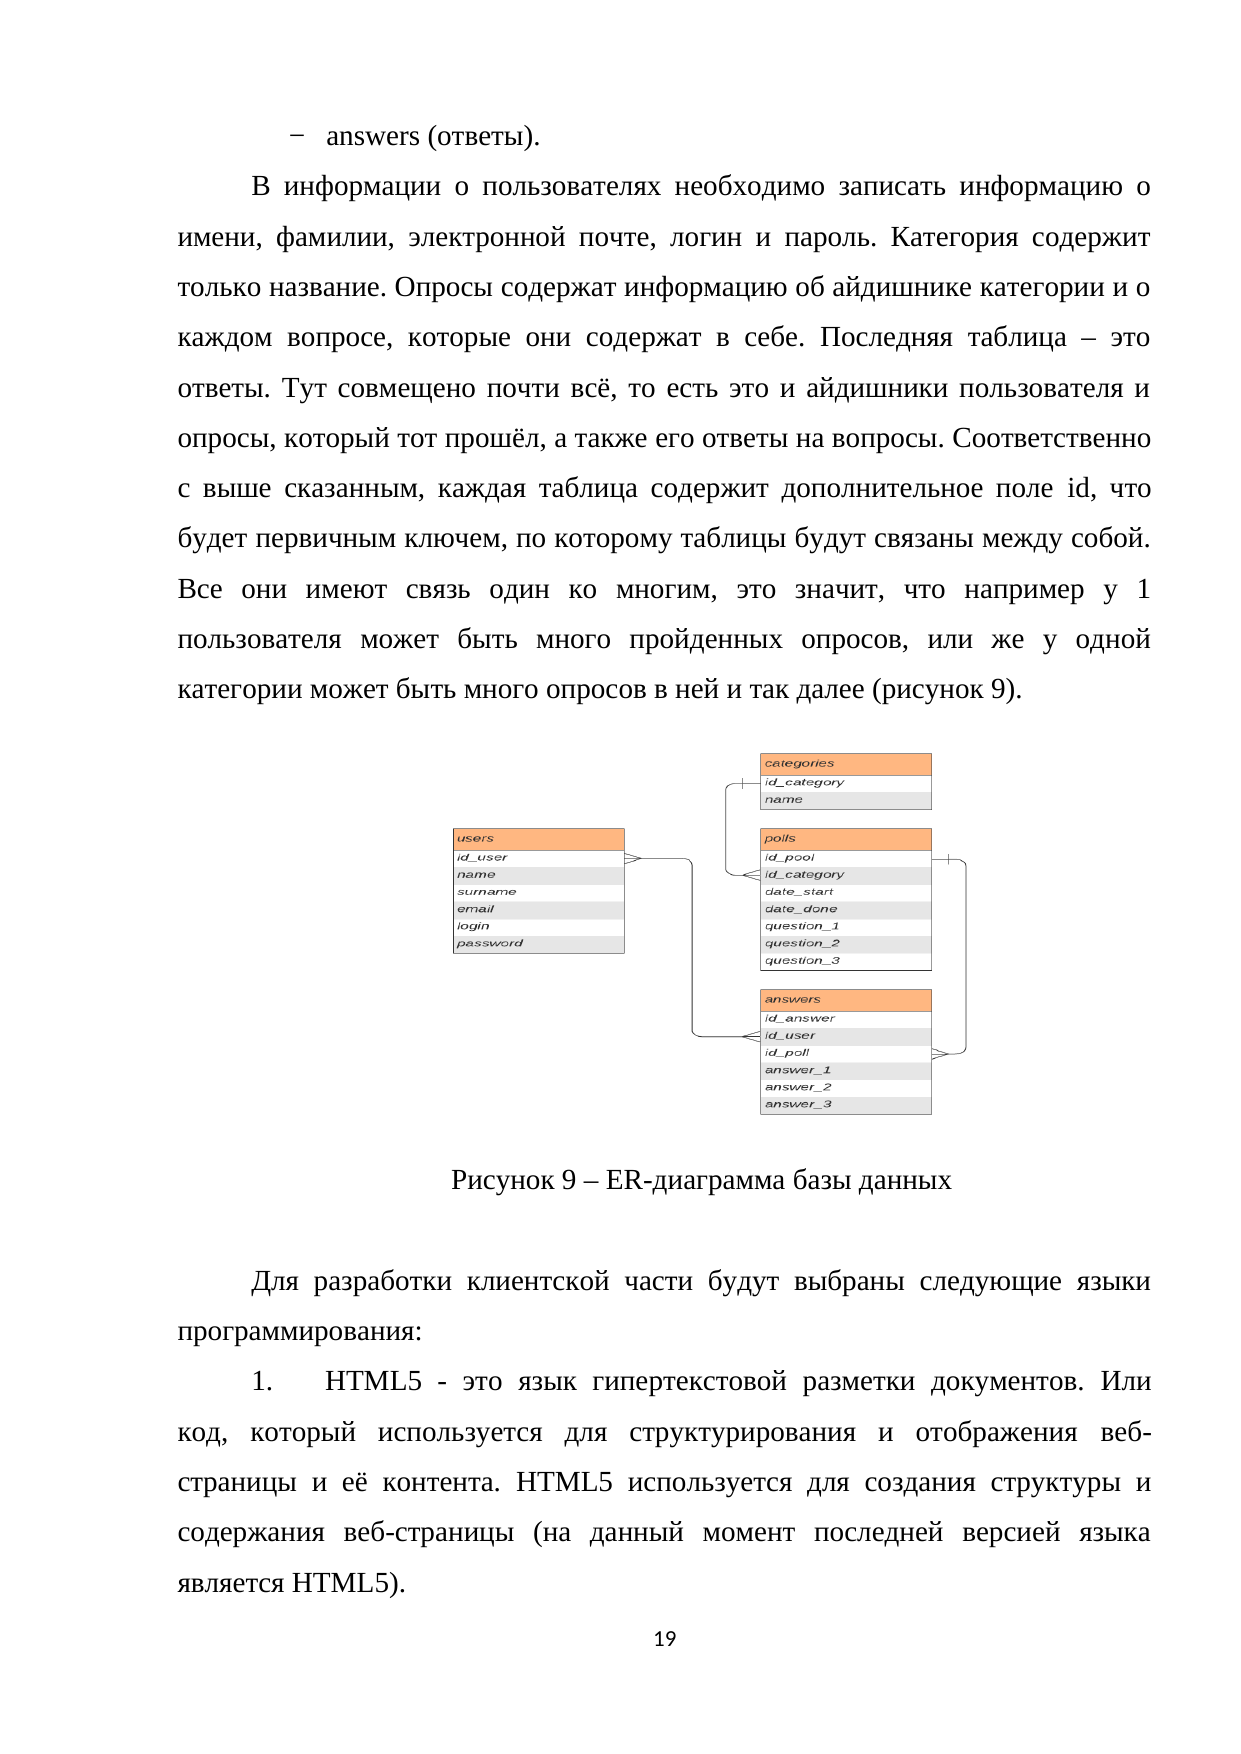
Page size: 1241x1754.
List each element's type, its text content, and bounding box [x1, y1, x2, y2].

picture [401, 721, 1002, 1146]
text В информации о пользователях необходимо записать информацию о имени, фамилии, электронной почте, логин и пароль. Категория содержит только название. Опросы содержат информацию об айдишнике категории и о каждом вопросе, которые они содержат в себе. Последняя таблица – это ответы. Тут совмещено почти всё, то есть это и айдишники пользователя и опросы, который тот прошёл, а также его ответы на вопросы. Соответственно с выше сказанным, каждая таблица содержит дополнительное поле id, что будет первичным ключем, по которому таблицы будут связаны между собой. Все они имеют связь один ко многим, это значит, что например у 1 пользователя может быть много пройденных опросов, или же у одной категории может быть много опросов в ней и так далее (рисунок 9). [177, 168, 1152, 705]
text Для разработки клиентской части будут выбраны следующие языки программирования: [177, 1263, 1152, 1347]
text Рисунок 9 – ER-диаграмма базы данных [177, 1162, 1152, 1196]
list answers (ответы). [288, 118, 1152, 152]
list HTML5 - это язык гипертекстовой разметки документов. Или код, который используется для структурирования и отображения веб-страницы и её контента. HTML5 используется для создания структуры и содержания веб-страницы (на данный момент последней версией языка является HTML5). [177, 1363, 1152, 1598]
